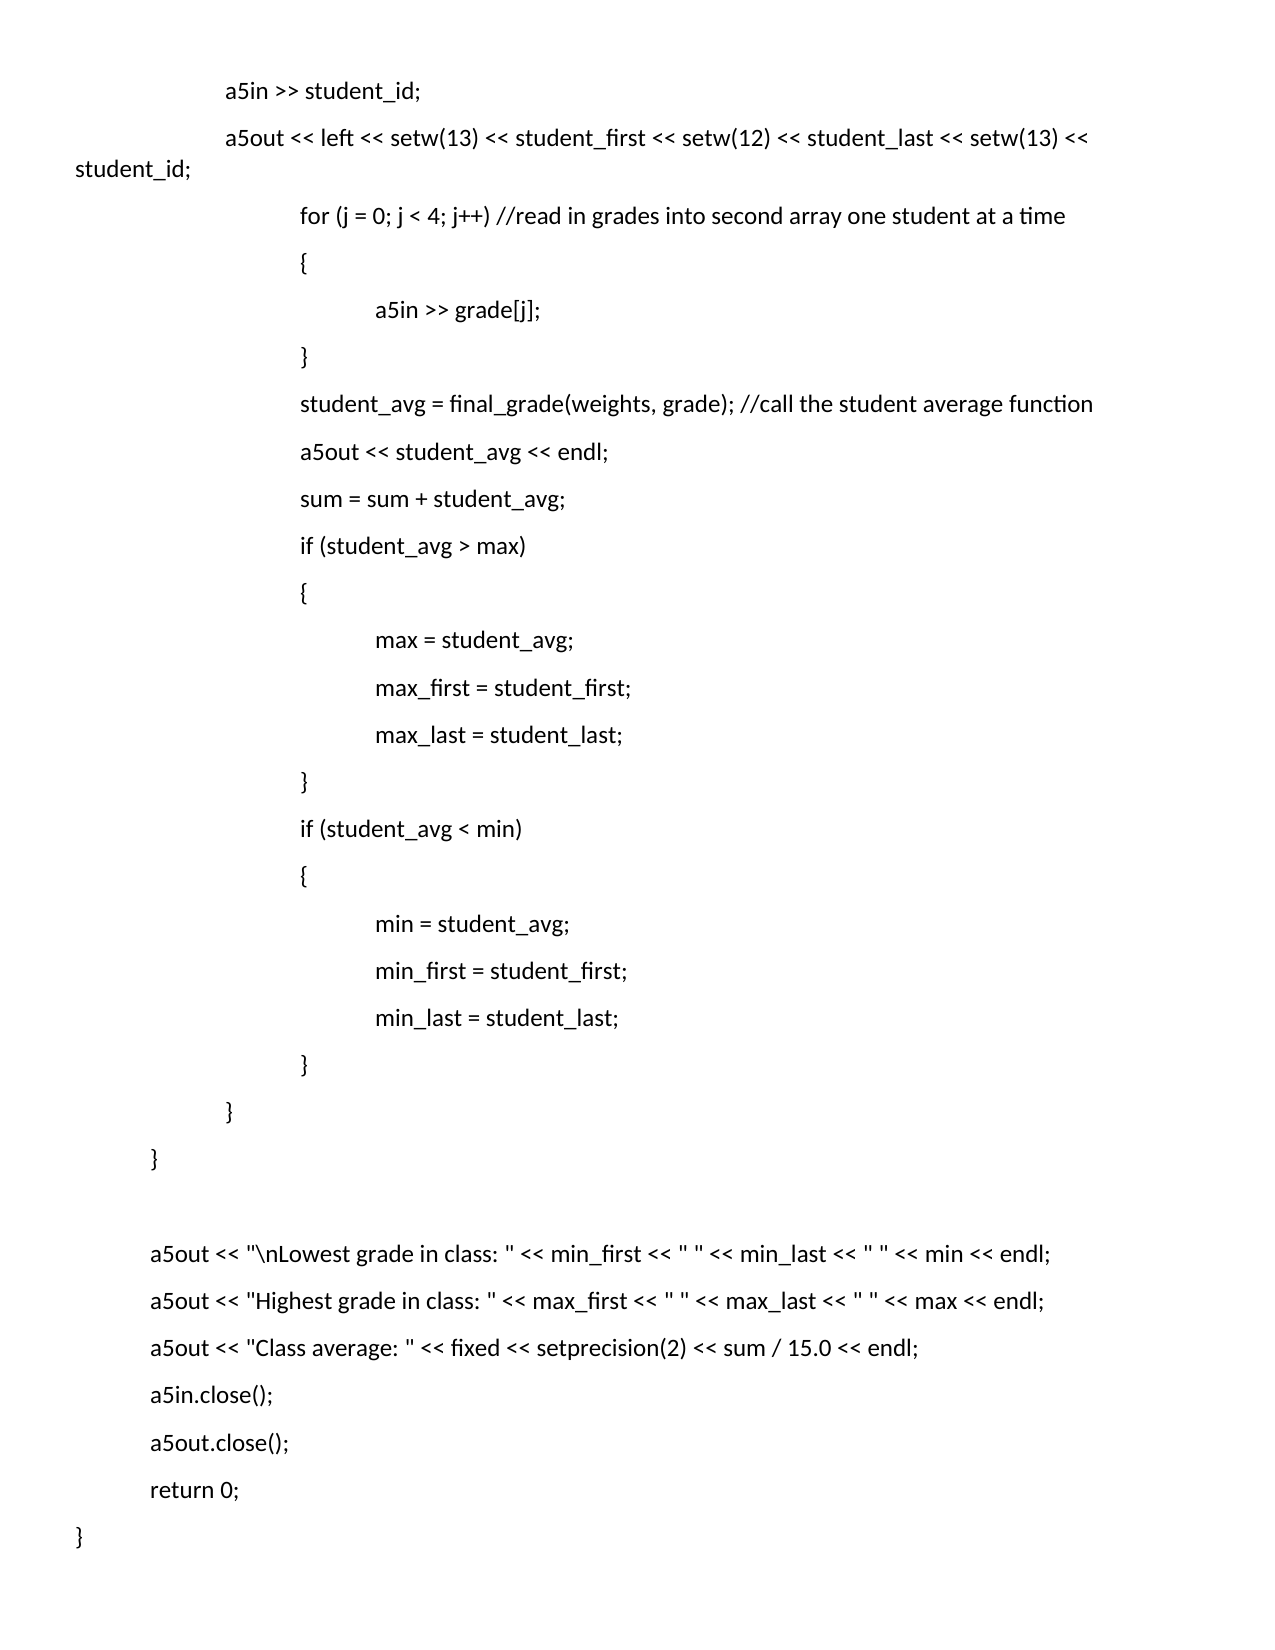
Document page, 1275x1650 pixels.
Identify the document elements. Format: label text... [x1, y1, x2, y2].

text a5out << "Class average: " << fixed << setprecision(2) << sum / 15.0 << endl; [75, 1332, 1200, 1363]
text } [75, 1144, 1200, 1174]
text student_avg = final_grade(weights, grade); //call the student average function [75, 389, 1200, 419]
text a5in >> student_id; [75, 75, 1200, 106]
text a5out << "Highest grade in class: " << max_first << " " << max_last << " " << max << endl; [75, 1285, 1200, 1316]
text for (j = 0; j < 4; j++) //read in grades into second array one student at a time [75, 200, 1200, 230]
text } [75, 1049, 1200, 1080]
text min_first = student_first; [75, 955, 1200, 985]
text min = student_avg; [75, 908, 1200, 938]
text return 0; [75, 1474, 1200, 1504]
text sum = sum + student_avg; [75, 483, 1200, 513]
text } [75, 1096, 1200, 1127]
text a5out.close(); [75, 1427, 1200, 1457]
text max = student_avg; [75, 624, 1200, 655]
text max_first = student_first; [75, 672, 1200, 702]
text } [75, 341, 1200, 372]
text { [75, 861, 1200, 891]
text a5out << left << setw(13) << student_first << setw(12) << student_last << setw(13) << student_id; [75, 122, 1200, 183]
text a5in.close(); [75, 1379, 1200, 1410]
text min_last = student_last; [75, 1002, 1200, 1033]
text max_last = student_last; [75, 719, 1200, 749]
text if (student_avg < min) [75, 813, 1200, 844]
text } [75, 1521, 1200, 1552]
text } [75, 766, 1200, 797]
text a5in >> grade[j]; [75, 294, 1200, 325]
text { [75, 247, 1200, 278]
text a5out << "\nLowest grade in class: " << min_first << " " << min_last << " " << min << endl; [75, 1238, 1200, 1268]
text { [75, 577, 1200, 608]
text if (student_avg > max) [75, 530, 1200, 561]
text a5out << student_avg << endl; [75, 436, 1200, 466]
